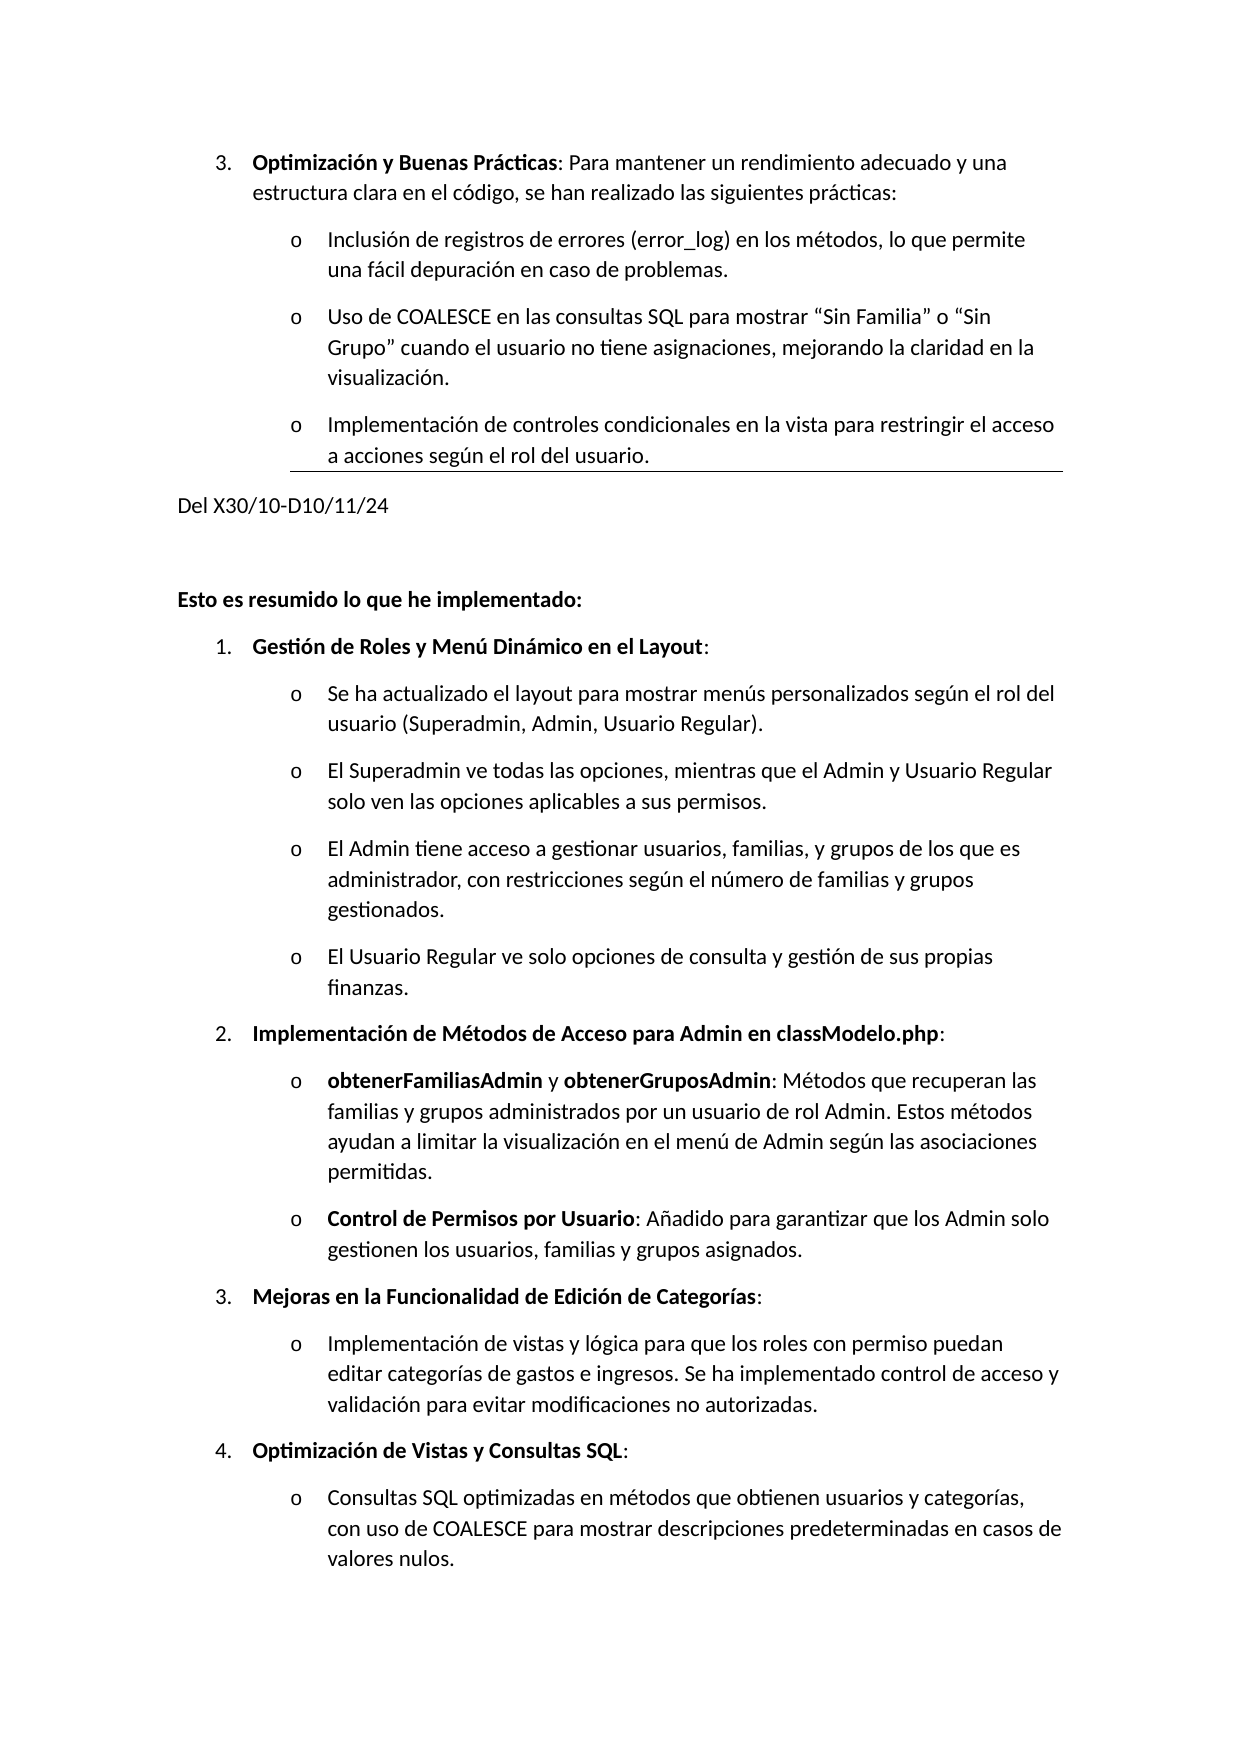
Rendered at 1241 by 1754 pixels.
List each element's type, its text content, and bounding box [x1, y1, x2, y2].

list Gestión de Roles y Menú Dinámico en el Layout: [215, 632, 1063, 660]
list Optimización y Buenas Prácticas: Para mantener un rendimiento adecuado y una estructura clara en el código, se han realizado las siguientes prácticas: [215, 148, 1063, 206]
list El Admin tiene acceso a gestionar usuarios, familias, y grupos de los que es administrador, con restricciones según el número de familias y grupos gestionados. [290, 834, 1063, 923]
list Mejoras en la Funcionalidad de Edición de Categorías: [215, 1282, 1063, 1310]
list Inclusión de registros de errores (error_log) en los métodos, lo que permite una fácil depuración en caso de problemas. [290, 225, 1063, 283]
text Del X30/10-D10/11/24 [177, 491, 1063, 519]
list obtenerFamiliasAdmin y obtenerGruposAdmin: Métodos que recuperan las familias y grupos administrados por un usuario de rol Admin. Estos métodos ayudan a limitar la visualización en el menú de Admin según las asociaciones permitidas. [290, 1066, 1063, 1186]
list Implementación de controles condicionales en la vista para restringir el acceso a acciones según el rol del usuario. [290, 410, 1063, 471]
list Optimización de Vistas y Consultas SQL: [215, 1437, 1063, 1465]
list El Usuario Regular ve solo opciones de consulta y gestión de sus propias finanzas. [290, 942, 1063, 1001]
list Se ha actualizado el layout para mostrar menús personalizados según el rol del usuario (Superadmin, Admin, Usuario Regular). [290, 679, 1063, 738]
list Implementación de vistas y lógica para que los roles con permiso puedan editar categorías de gastos e ingresos. Se ha implementado control de acceso y validación para evitar modificaciones no autorizadas. [290, 1329, 1063, 1418]
list Implementación de Métodos de Acceso para Admin en classModelo.php: [215, 1019, 1063, 1047]
list El Superadmin ve todas las opciones, mientras que el Admin y Usuario Regular solo ven las opciones aplicables a sus permisos. [290, 756, 1063, 815]
text Esto es resumido lo que he implementado: [177, 585, 1063, 613]
list Consultas SQL optimizadas en métodos que obtienen usuarios y categorías, con uso de COALESCE para mostrar descripciones predeterminadas en casos de valores nulos. [290, 1483, 1063, 1572]
list Uso de COALESCE en las consultas SQL para mostrar “Sin Familia” o “Sin Grupo” cuando el usuario no tiene asignaciones, mejorando la claridad en la visualización. [290, 302, 1063, 391]
list Control de Permisos por Usuario: Añadido para garantizar que los Admin solo gestionen los usuarios, familias y grupos asignados. [290, 1204, 1063, 1263]
